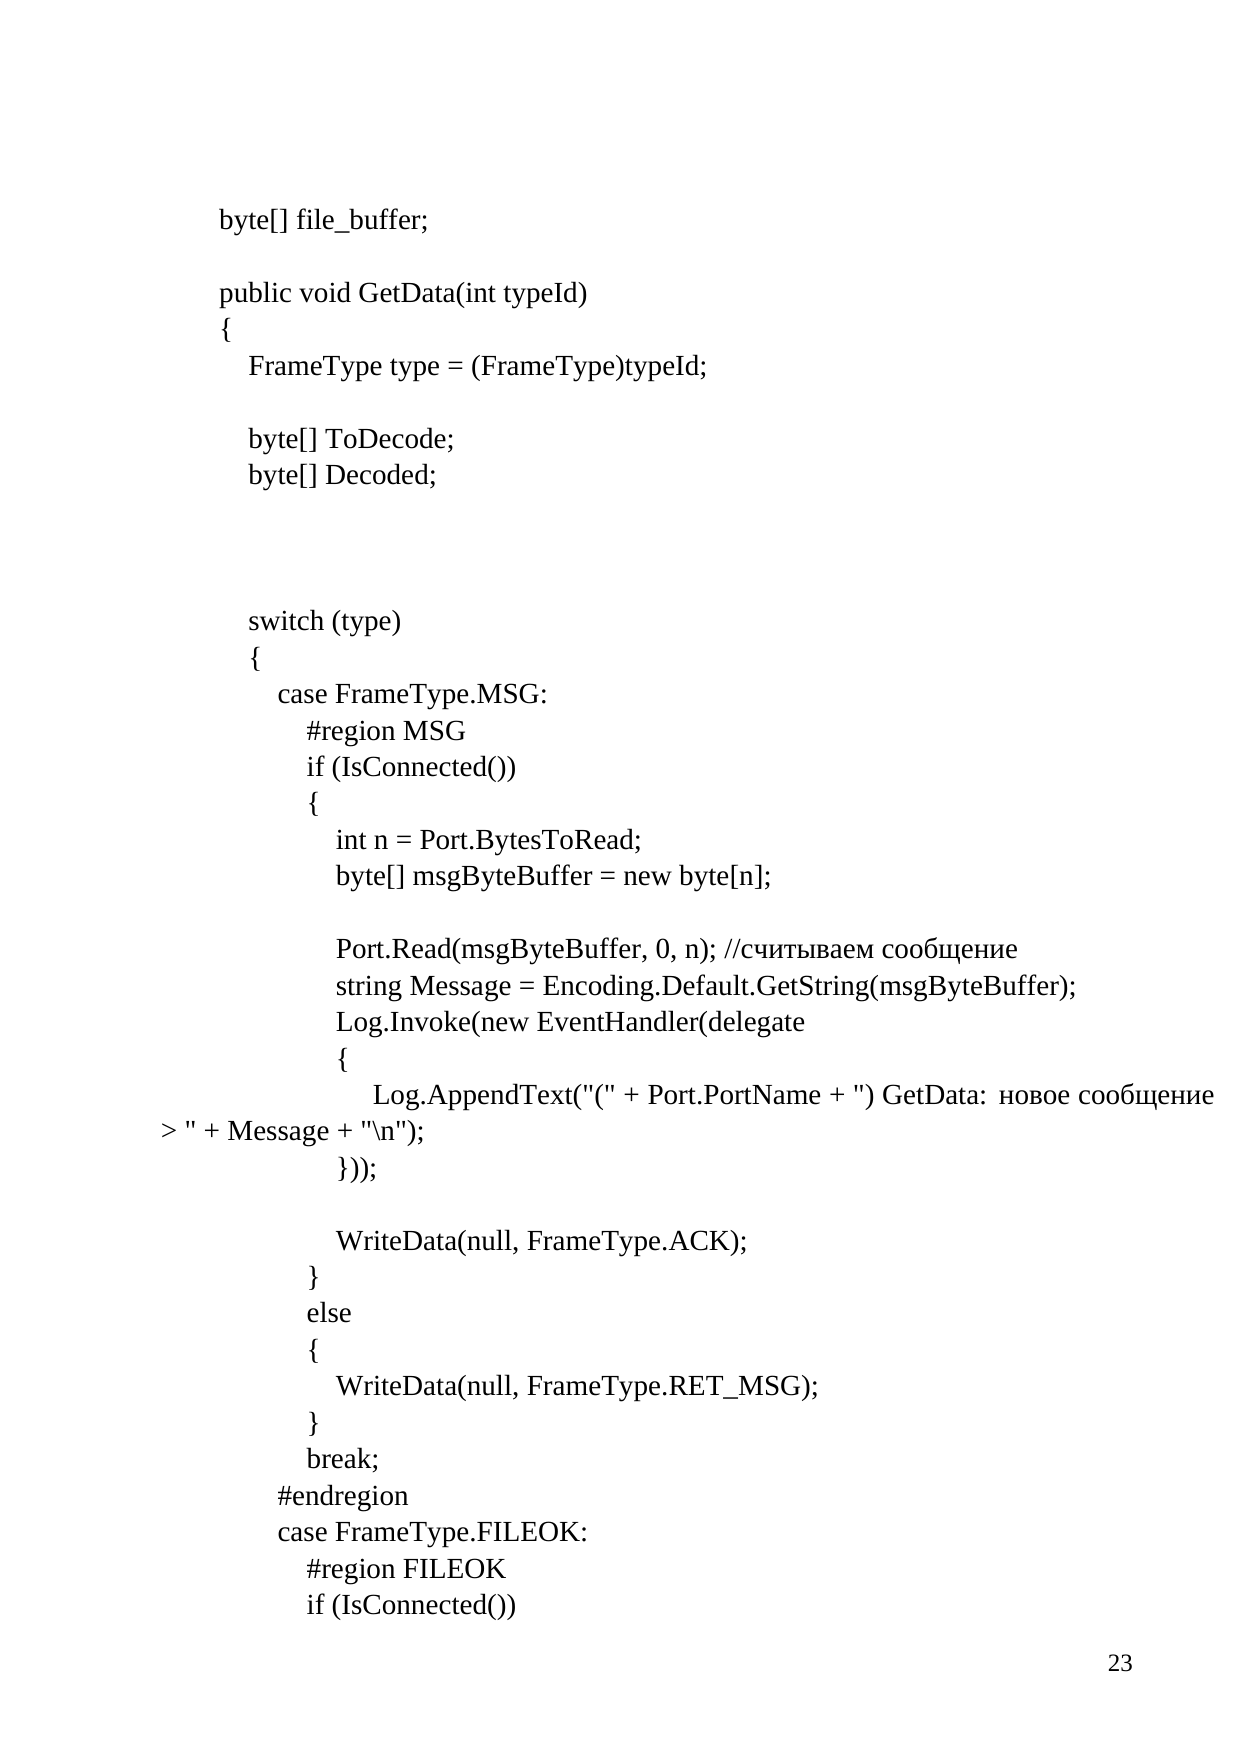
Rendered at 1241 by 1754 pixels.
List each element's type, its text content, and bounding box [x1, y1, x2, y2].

text byte[] ToDecode; [161, 421, 1214, 454]
text public void GetData(int typeId) [161, 275, 1214, 309]
text case FrameType.FILEOK: [161, 1514, 1214, 1548]
text { [161, 786, 1214, 819]
text case FrameType.MSG: [161, 676, 1214, 710]
text { [161, 312, 1214, 345]
text WriteData(null, FrameType.RET_MSG); [161, 1368, 1214, 1402]
text if (IsConnected()) [161, 1587, 1214, 1621]
text Log.Invoke(new EventHandler(delegate [161, 1004, 1214, 1038]
text else [161, 1296, 1214, 1329]
text string Message = Encoding.Default.GetString(msgByteBuffer); [161, 968, 1214, 1001]
text { [161, 640, 1214, 673]
text #region FILEOK [161, 1551, 1214, 1584]
text } [161, 1405, 1214, 1438]
text })); [161, 1150, 1214, 1183]
text byte[] msgByteBuffer = new byte[n]; [161, 858, 1214, 892]
text int n = Port.BytesToRead; [161, 822, 1214, 856]
text switch (type) [161, 603, 1214, 637]
text Log.AppendText("(" + Port.PortName + ") GetData: новое сообщение > " + Message + "\n"); [161, 1077, 1214, 1147]
text Port.Read(msgByteBuffer, 0, n); //считываем сообщение [161, 931, 1214, 965]
text #region MSG [161, 713, 1214, 746]
text byte[] Decoded; [161, 457, 1214, 491]
text break; [161, 1441, 1214, 1475]
text byte[] file_buffer; [161, 202, 1214, 236]
text if (IsConnected()) [161, 749, 1214, 783]
text FrameType type = (FrameType)typeId; [161, 348, 1214, 382]
text } [161, 1259, 1214, 1293]
text { [161, 1332, 1214, 1366]
text { [161, 1041, 1214, 1074]
text WriteData(null, FrameType.ACK); [161, 1223, 1214, 1256]
text #endregion [161, 1478, 1214, 1511]
